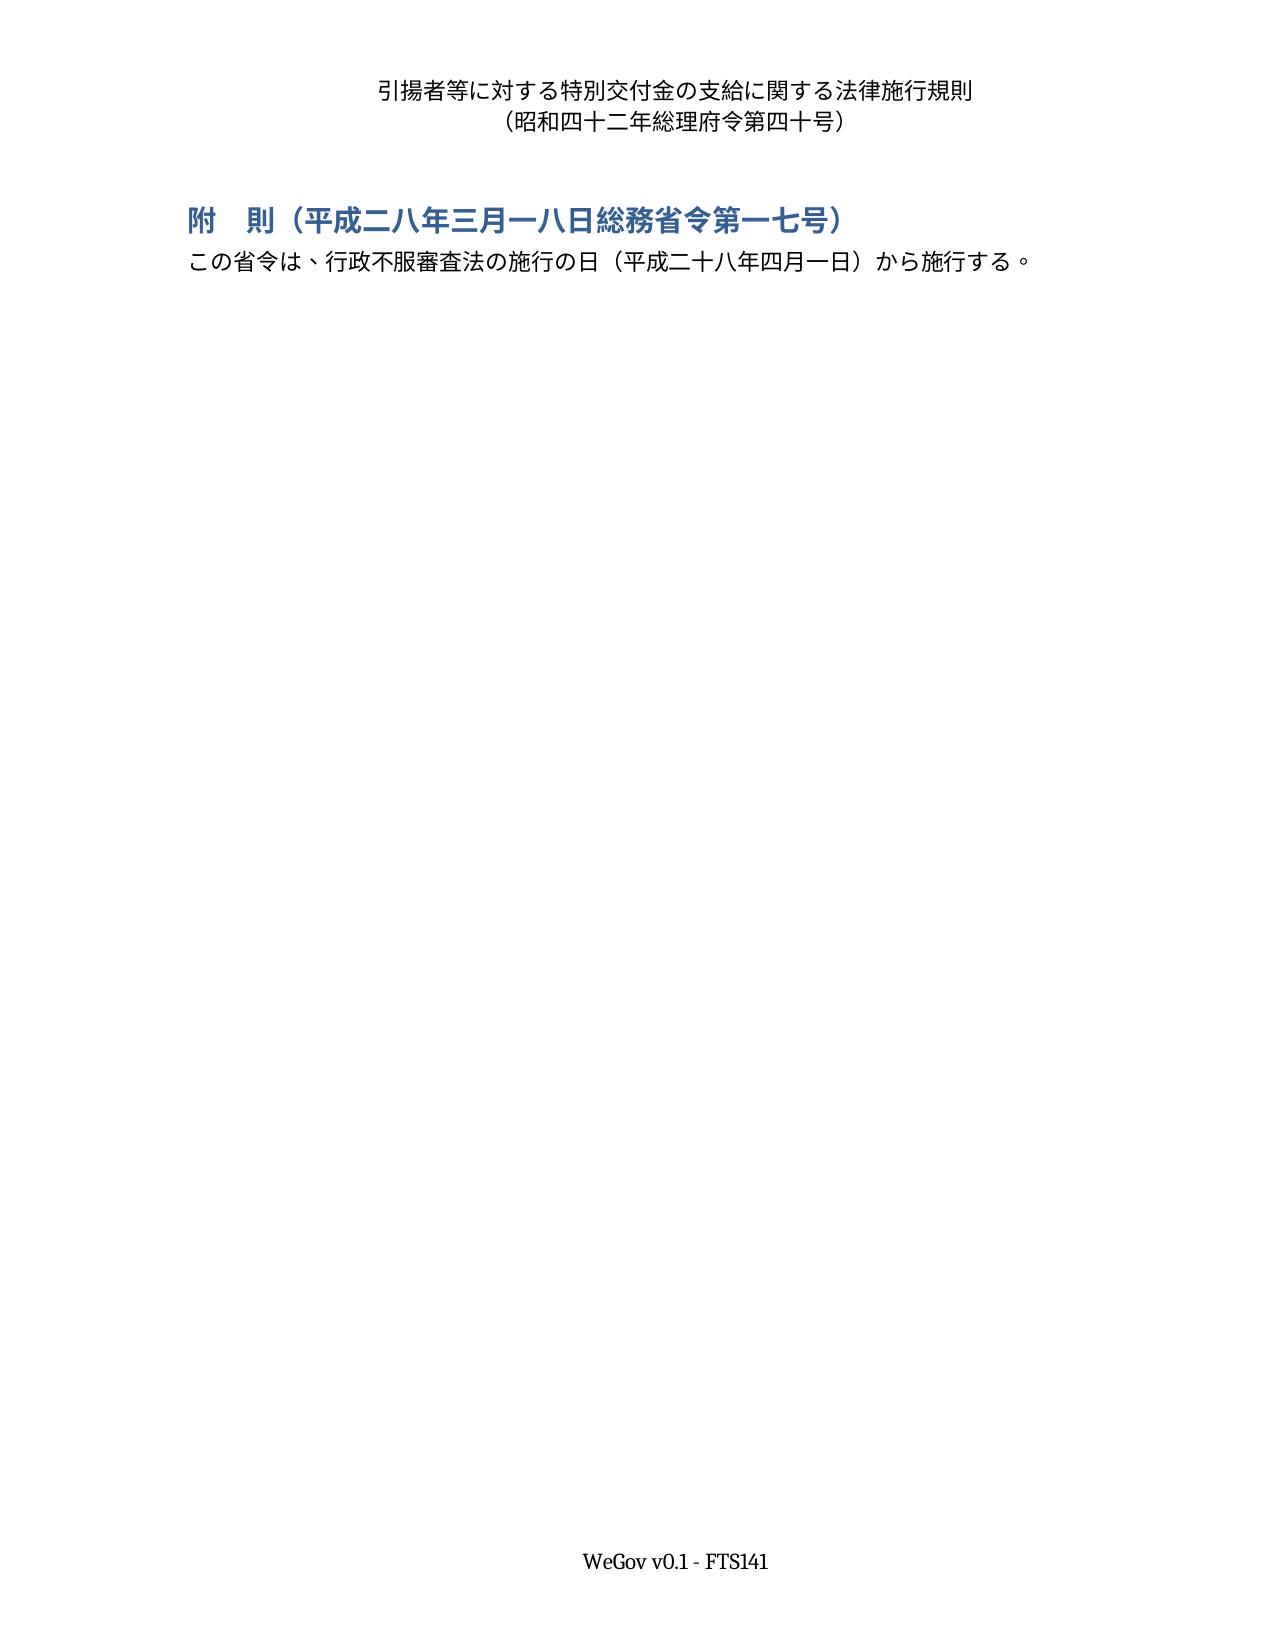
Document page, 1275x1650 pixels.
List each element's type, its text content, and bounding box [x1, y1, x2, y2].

text この省令は、行政不服審査法の施行の日（平成二十八年四月一日）から施行する。 [187, 246, 1087, 277]
subtitle 附 則（平成二八年三月一八日総務省令第一七号） [187, 200, 1087, 240]
